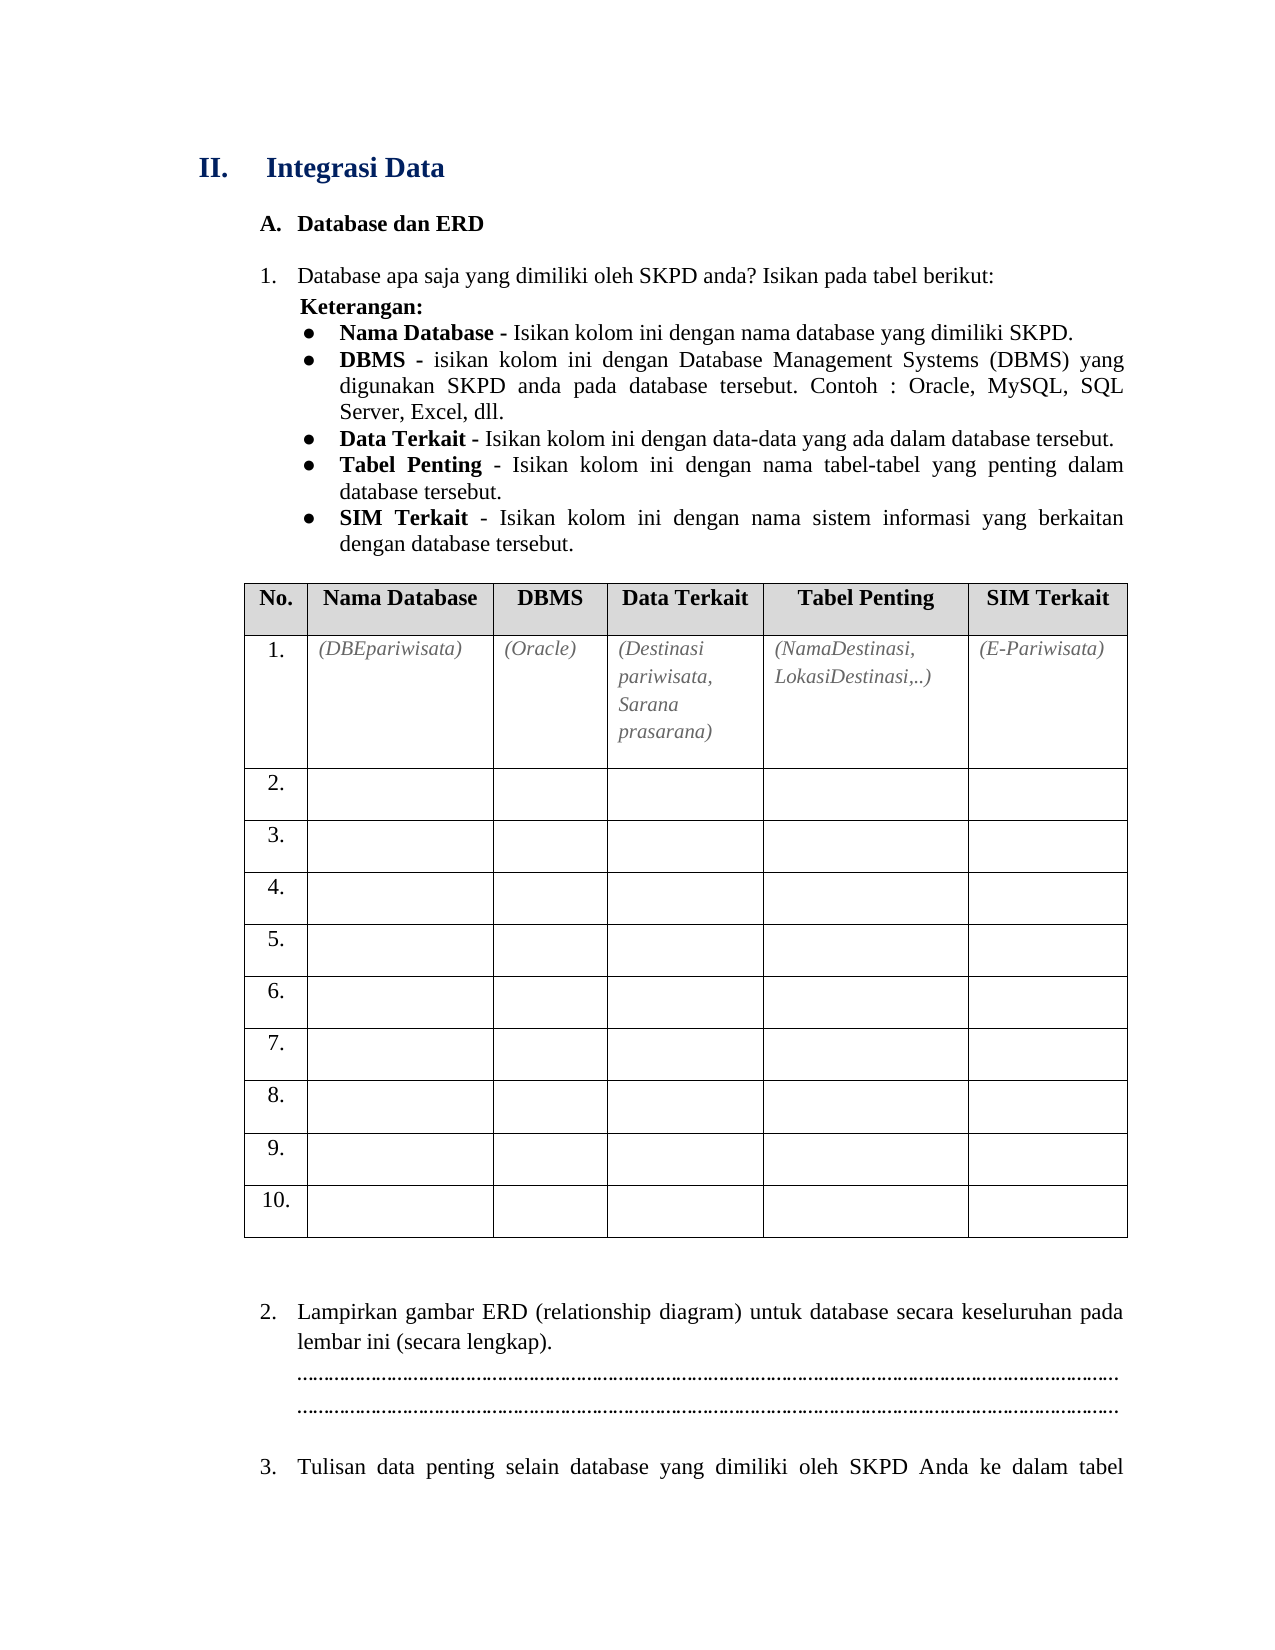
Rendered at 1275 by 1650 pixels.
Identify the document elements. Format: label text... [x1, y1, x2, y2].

table_cell [494, 1186, 607, 1237]
table_cell [494, 1134, 607, 1184]
list Data Terkait - Isikan kolom ini dengan data-data yang ada dalam database tersebut. [302, 425, 1125, 451]
table_cell [764, 769, 968, 820]
table_cell [494, 1081, 607, 1132]
list Tabel Penting - Isikan kolom ini dengan nama tabel-tabel yang penting dalam database tersebut. [302, 451, 1125, 504]
table_cell 10. [245, 1186, 307, 1237]
table_cell [608, 821, 763, 872]
list Nama Database - Isikan kolom ini dengan nama database yang dimiliki SKPD. [302, 319, 1125, 346]
table_cell 4. [245, 873, 307, 924]
table_cell [969, 821, 1127, 872]
table_cell 8. [245, 1081, 307, 1132]
table_header DBMS [494, 584, 607, 635]
table_cell [764, 821, 968, 872]
table_cell [308, 1186, 493, 1237]
table_cell [764, 1186, 968, 1237]
table_cell [764, 1134, 968, 1184]
table_cell [764, 873, 968, 924]
list Database apa saja yang dimiliki oleh SKPD anda? Isikan pada tabel berikut: [259, 263, 1125, 289]
list Integrasi Data [228, 150, 1125, 183]
table_cell [969, 925, 1127, 976]
table_cell [764, 1029, 968, 1080]
table_header SIM Terkait [969, 584, 1127, 635]
table_cell [608, 1029, 763, 1080]
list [259, 1453, 1125, 1479]
table_cell [969, 769, 1127, 820]
table_cell [969, 1134, 1127, 1184]
table_cell 5. [245, 925, 307, 976]
table_cell [494, 821, 607, 872]
list SIM Terkait - Isikan kolom ini dengan nama sistem informasi yang berkaitan dengan database tersebut. [302, 504, 1125, 557]
table_cell [308, 873, 493, 924]
table_cell [764, 925, 968, 976]
table_cell [308, 1081, 493, 1132]
text Keterangan: [300, 293, 1125, 319]
table_cell (E-Pariwisata) [969, 636, 1127, 768]
table_cell [608, 925, 763, 976]
table_cell 9. [245, 1134, 307, 1184]
table_cell [308, 1029, 493, 1080]
table_cell (DBEpariwisata) [308, 636, 493, 768]
table_cell 1. [245, 636, 307, 768]
list Database dan ERD [259, 210, 1125, 236]
table_cell [308, 977, 493, 1028]
table_cell [494, 1029, 607, 1080]
table_cell [608, 873, 763, 924]
table_cell (NamaDestinasi, LokasiDestinasi,..) [764, 636, 968, 768]
table_cell [969, 1081, 1127, 1132]
table_header No. [245, 584, 307, 635]
table_cell 6. [245, 977, 307, 1028]
table_cell (Destinasi pariwisata, Sarana prasarana) [608, 636, 763, 768]
table_cell [494, 977, 607, 1028]
table_cell [969, 873, 1127, 924]
table_cell [494, 769, 607, 820]
table_cell 7. [245, 1029, 307, 1080]
table_cell [969, 1029, 1127, 1080]
table_cell [969, 1186, 1127, 1237]
list Lampirkan gambar ERD (relationship diagram) untuk database secara keseluruhan pada lembar ini (secara lengkap). [259, 1298, 1125, 1355]
table_header Data Terkait [608, 584, 763, 635]
table_cell [764, 1081, 968, 1132]
table_cell [308, 925, 493, 976]
table_header Nama Database [308, 584, 493, 635]
table_cell 2. [245, 769, 307, 820]
table_cell [608, 1186, 763, 1237]
table_header Tabel Penting [764, 584, 968, 635]
list DBMS - isikan kolom ini dengan Database Management Systems (DBMS) yang digunakan SKPD anda pada database tersebut. Contoh : Oracle, MySQL, SQL Server, Excel, dll. [302, 346, 1125, 425]
table_cell [308, 769, 493, 820]
table_cell (Oracle) [494, 636, 607, 768]
table_cell [608, 1081, 763, 1132]
text …………………………………………………………………………………………………………………………………………………………………………………………………………………………………………………………………………………… [297, 1358, 1125, 1419]
table_cell [494, 925, 607, 976]
table_cell [608, 977, 763, 1028]
table_cell [764, 977, 968, 1028]
table_cell [308, 821, 493, 872]
table_cell [494, 873, 607, 924]
table_cell [308, 1134, 493, 1184]
table_cell 3. [245, 821, 307, 872]
table_cell [608, 1134, 763, 1184]
table_cell [969, 977, 1127, 1028]
table_cell [608, 769, 763, 820]
